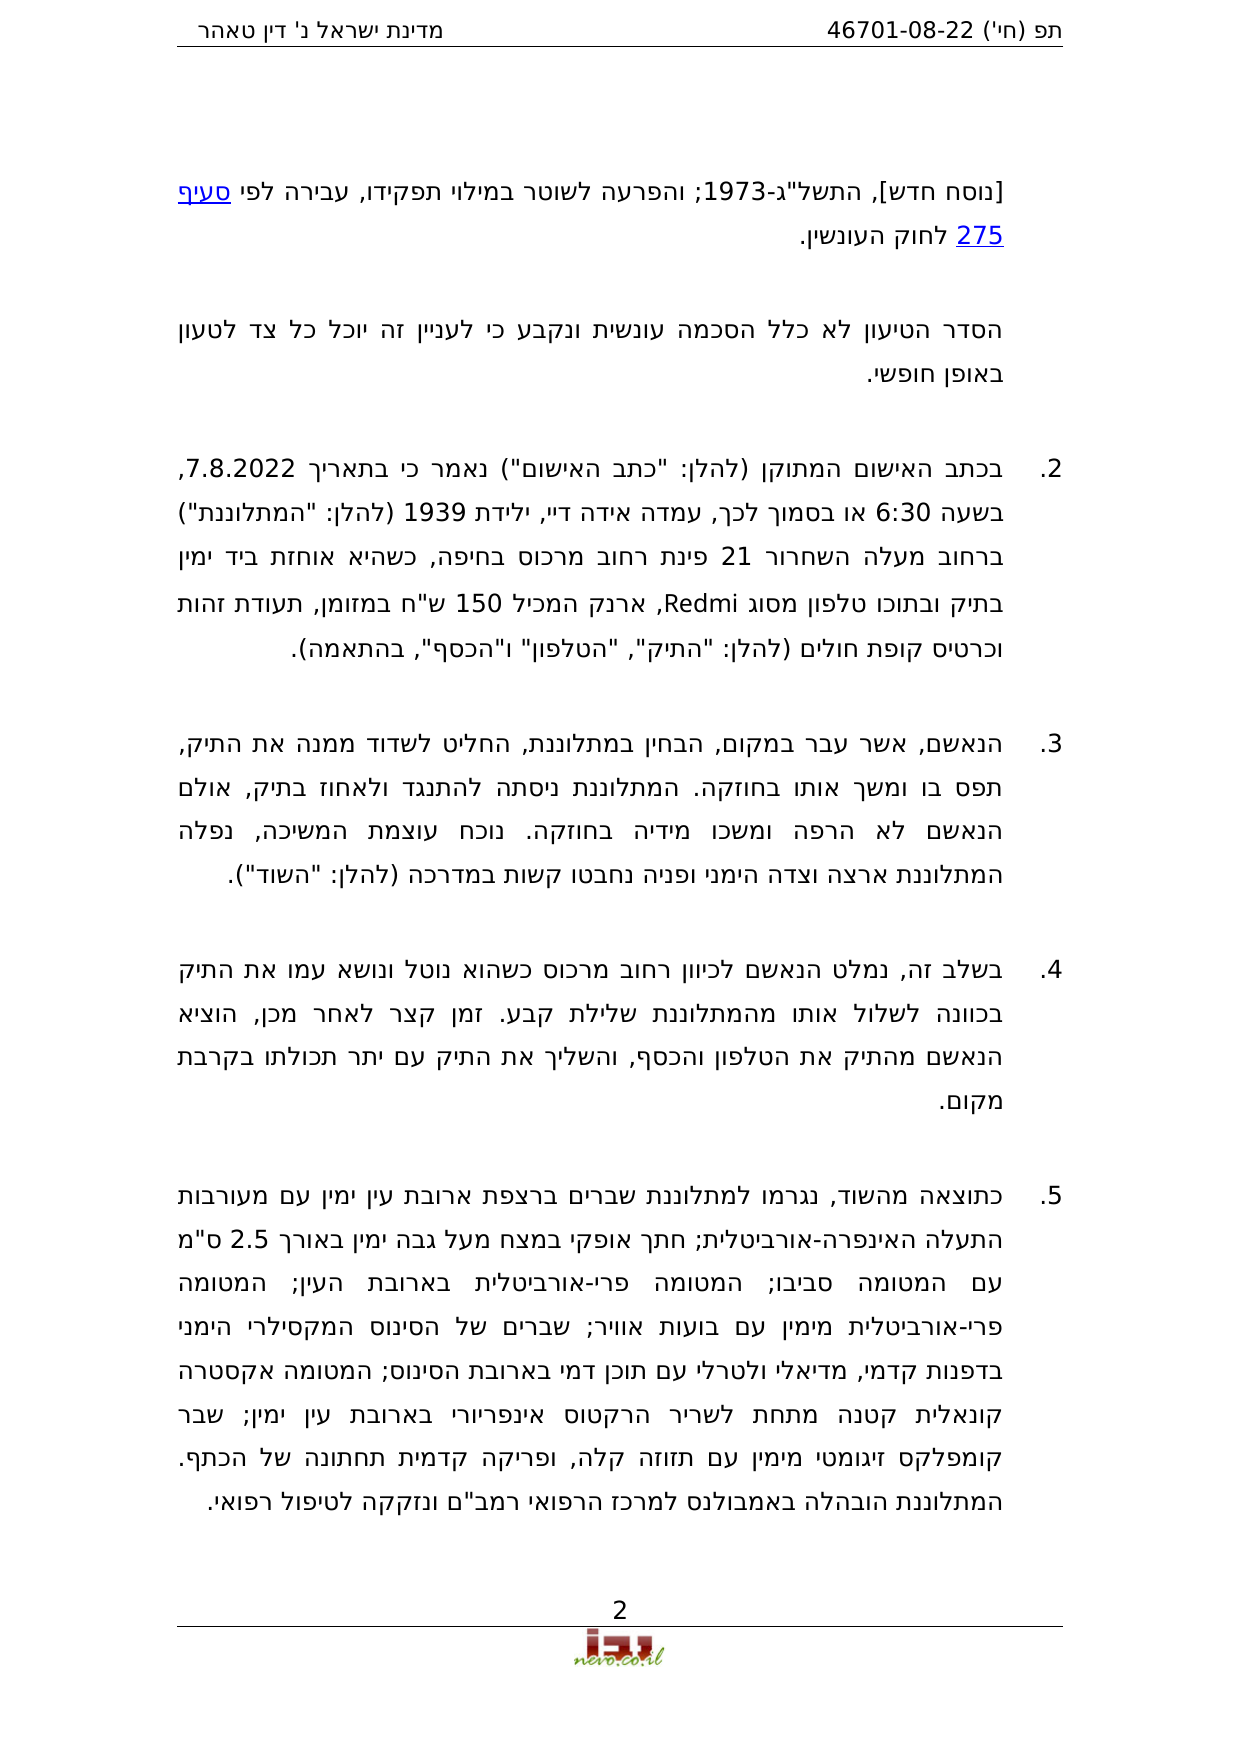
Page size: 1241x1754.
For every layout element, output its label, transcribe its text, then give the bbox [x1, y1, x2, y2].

text הסדר הטיעון לא כלל הסכמה עונשית ונקבע כי לעניין זה יוכל כל צד לטעון באופן חופשי. [177, 316, 1063, 389]
picture [574, 1628, 666, 1667]
text 5. כתוצאה מהשוד, נגרמו למתלוננת שברים ברצפת ארובת עין ימין עם מעורבות התעלה האינפרה-אורביטלית; חתך אופקי במצח מעל גבה ימין באורך 2.5 ס"מ עם המטומה סביבו; המטומה פרי-אורביטלית בארובת העין; המטומה פרי-אורביטלית מימין עם בועות אוויר; שברים של הסינוס המקסילרי הימני בדפנות קדמי, מדיאלי ולטרלי עם תוכן דמי בארובת הסינוס; המטומה אקסטרה קונאלית קטנה מתחת לשריר הרקטוס אינפריורי בארובת עין ימין; שבר קומפלקס זיגומטי מימין עם תזוזה קלה, ופריקה קדמית תחתונה של הכתף. המתלוננת הובהלה באמבולנס למרכז הרפואי רמב"ם ונזקקה לטיפול רפואי. [177, 1181, 1063, 1516]
text 2. בכתב האישום המתוקן (להלן: "כתב האישום") נאמר כי בתאריך 7.8.2022, בשעה 6:30 או בסמוך לכך, עמדה אידה דיי, ילידת 1939 (להלן: "המתלוננת") ברחוב מעלה השחרור 21 פינת רחוב מרכוס בחיפה, כשהיא אוחזת ביד ימין בתיק ובתוכו טלפון מסוג Redmi, ארנק המכיל 150 ש"ח במזומן, תעודת זהות וכרטיס קופת חולים (להלן: "התיק", "הטלפון" ו"הכסף", בהתאמה). [177, 454, 1063, 663]
text 3. הנאשם, אשר עבר במקום, הבחין במתלוננת, החליט לשדוד ממנה את התיק, תפס בו ומשך אותו בחוזקה. המתלוננת ניסתה להתנגד ולאחוז בתיק, אולם הנאשם לא הרפה ומשכו מידיה בחוזקה. נוכח עוצמת המשיכה, נפלה המתלוננת ארצה וצדה הימני ופניה נחבטו קשות במדרכה (להלן: "השוד"). [177, 729, 1063, 889]
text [177, 177, 1063, 250]
text 4. בשלב זה, נמלט הנאשם לכיוון רחוב מרכוס כשהוא נוטל ונושא עמו את התיק בכוונה לשלול אותו מהמתלוננת שלילת קבע. זמן קצר לאחר מכן, הוציא הנאשם מהתיק את הטלפון והכסף, והשליך את התיק עם יתר תכולתו בקרבת מקום. [177, 955, 1063, 1115]
